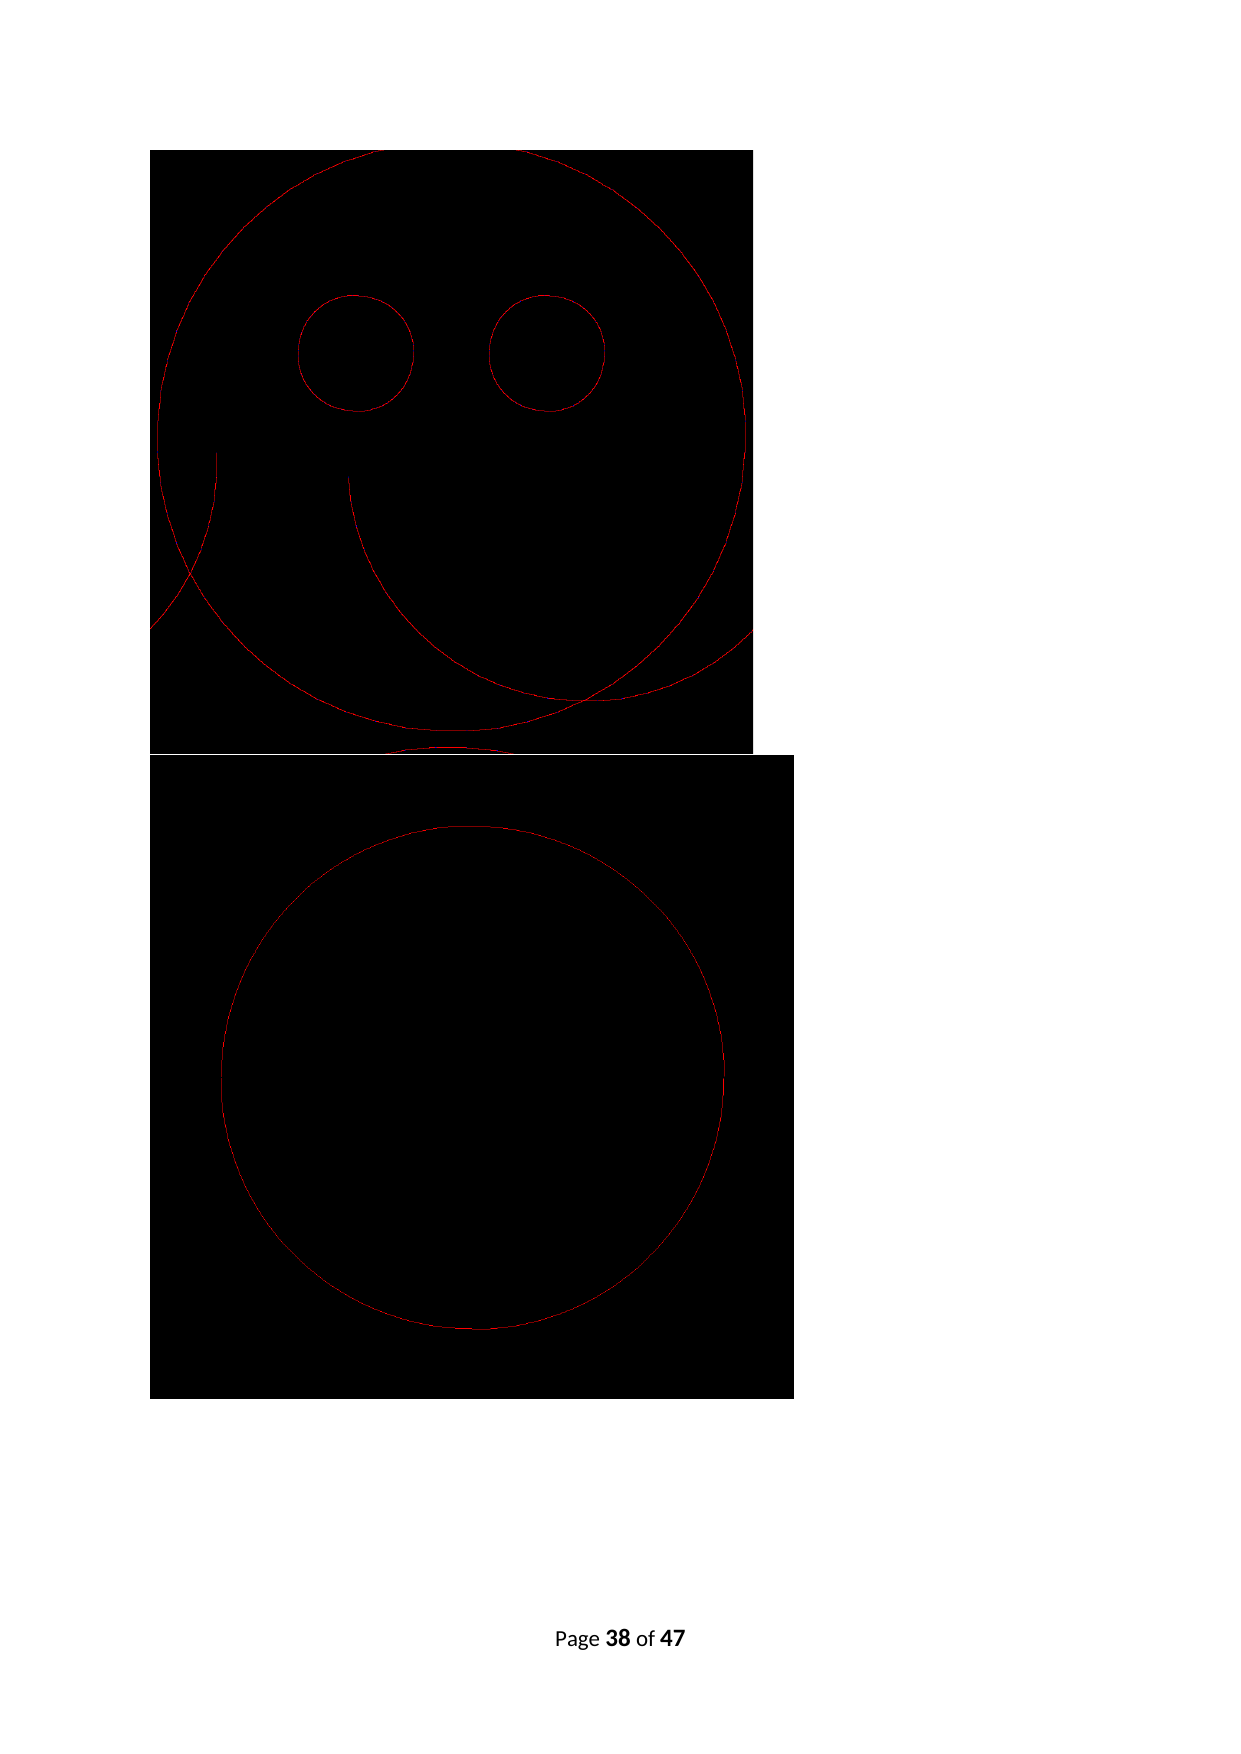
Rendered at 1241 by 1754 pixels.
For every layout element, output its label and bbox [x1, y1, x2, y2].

picture [150, 755, 794, 1399]
picture [150, 150, 754, 754]
